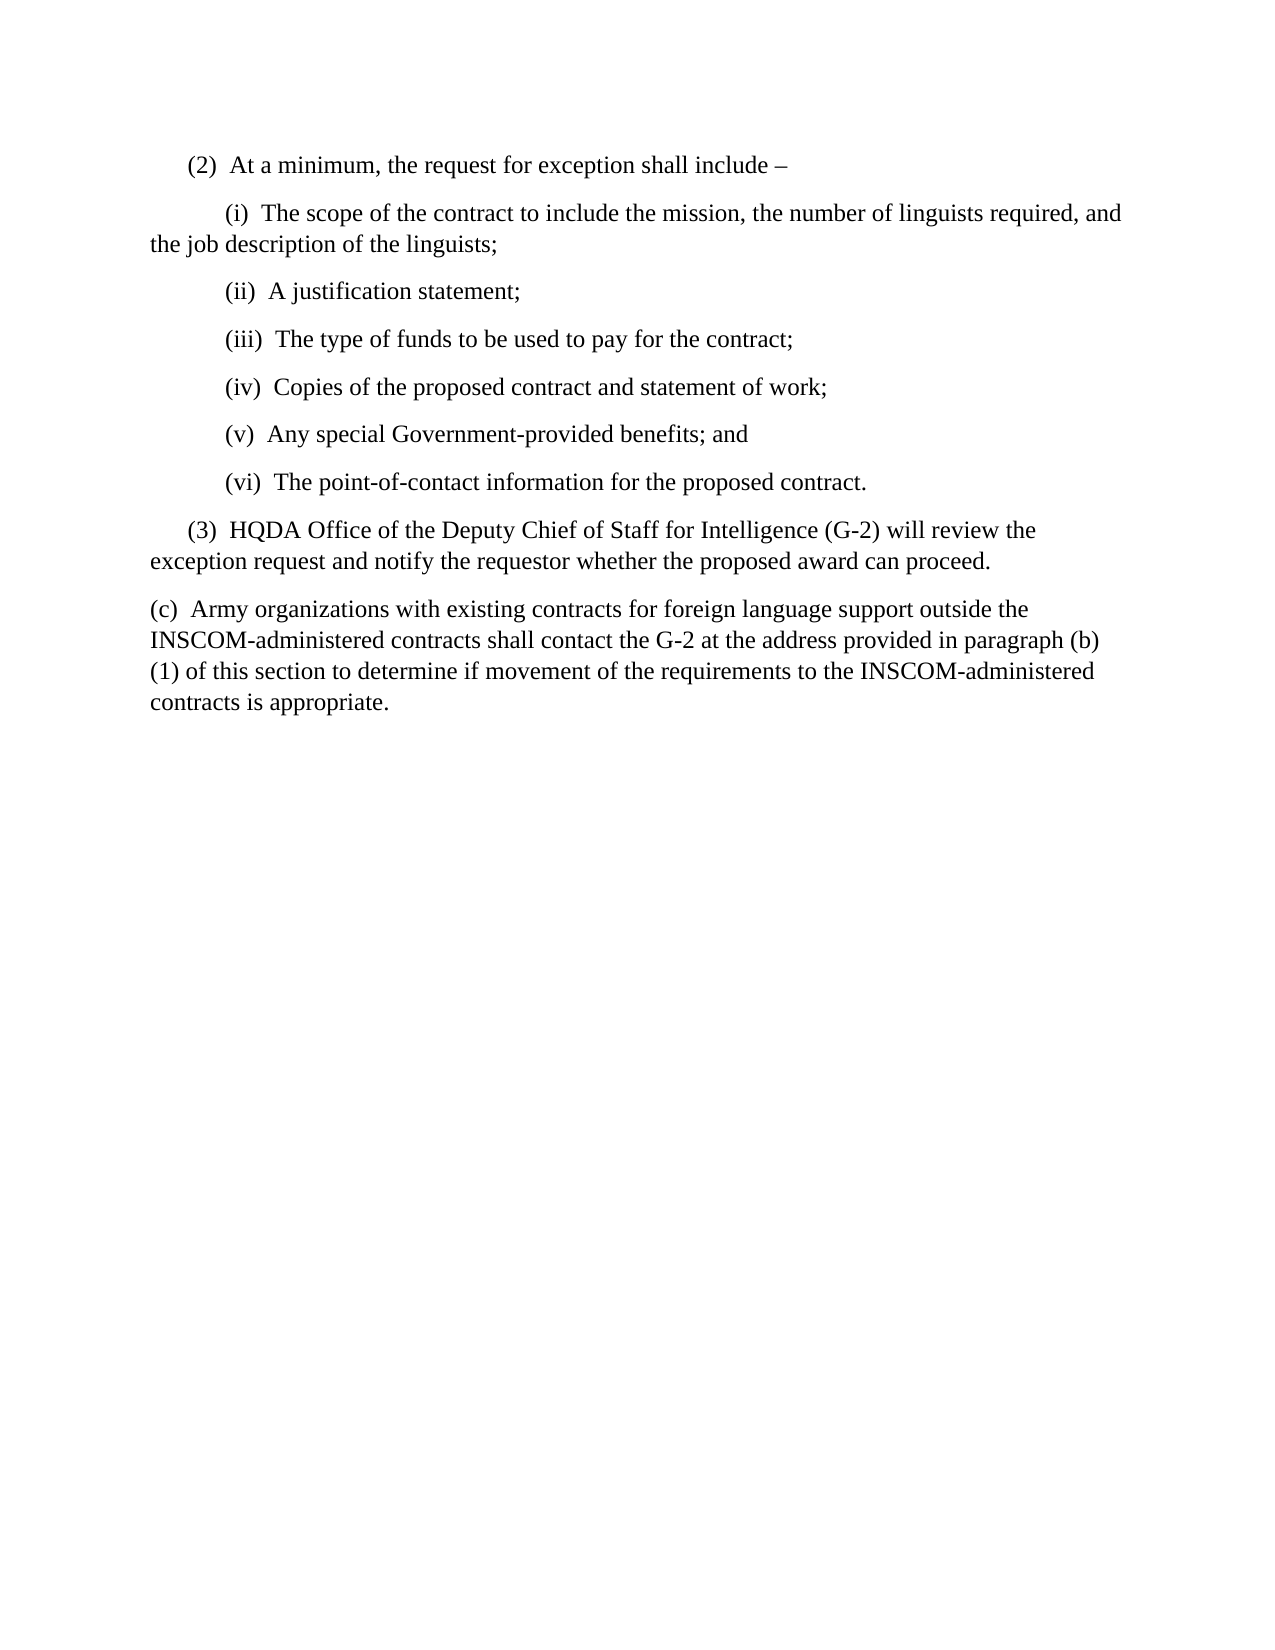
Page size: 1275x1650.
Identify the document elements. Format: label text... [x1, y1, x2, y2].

list (2) At a minimum, the request for exception shall include – [150, 150, 1125, 179]
list (i) The scope of the contract to include the mission, the number of linguists required, and the job description of the linguists; [150, 198, 1125, 257]
list (3) HQDA Office of the Deputy Chief of Staff for Intelligence (G-2) will review the exception request and notify the requestor whether the proposed award can proceed. [150, 515, 1125, 575]
list (v) Any special Government-provided benefits; and [150, 419, 1125, 448]
list (vi) The point-of-contact information for the proposed contract. [150, 467, 1125, 496]
list (c) Army organizations with existing contracts for foreign language support outside the INSCOM-administered contracts shall contact the G-2 at the address provided in paragraph (b)(1) of this section to determine if movement of the requirements to the INSCOM-administered contracts is appropriate. [150, 594, 1125, 716]
list (iv) Copies of the proposed contract and statement of work; [150, 372, 1125, 401]
list (iii) The type of funds to be used to pay for the contract; [150, 324, 1125, 353]
list (ii) A justification statement; [150, 276, 1125, 305]
